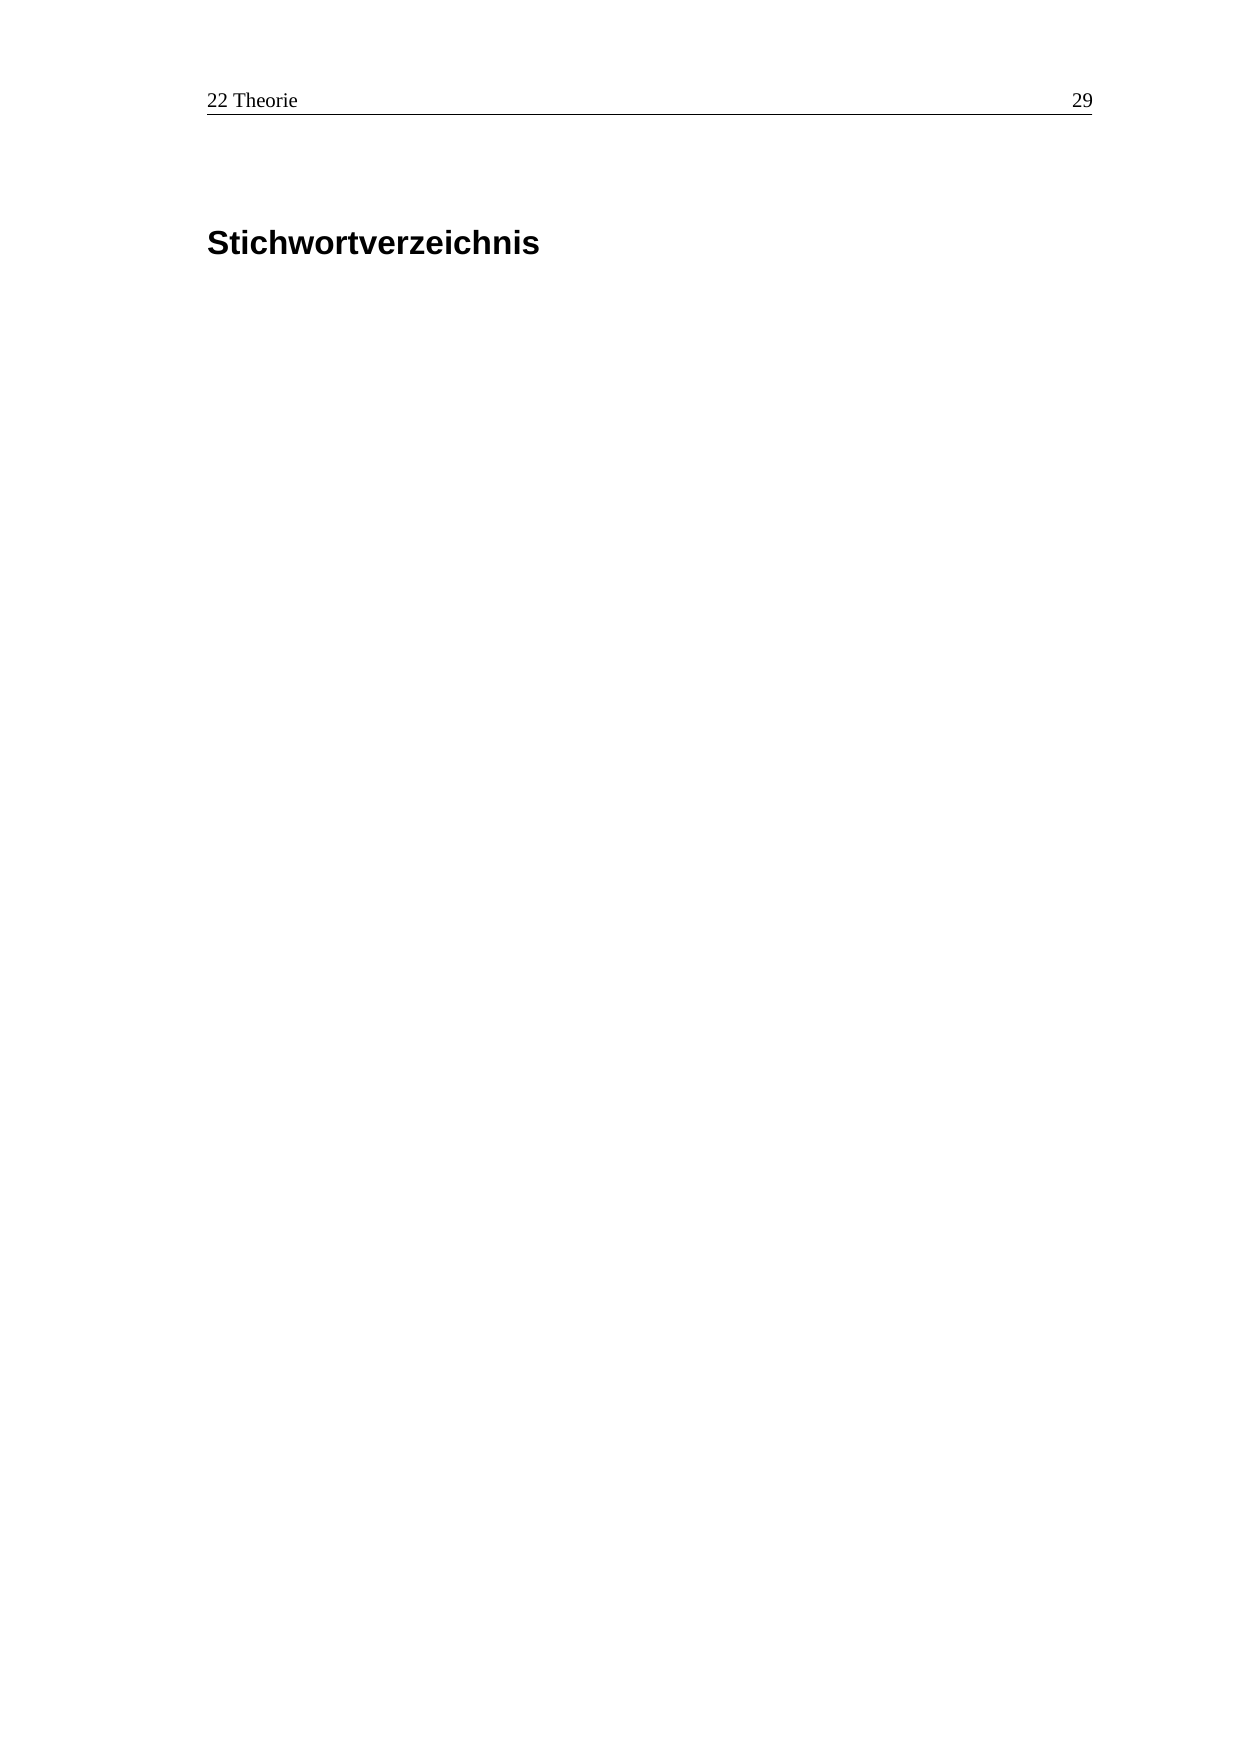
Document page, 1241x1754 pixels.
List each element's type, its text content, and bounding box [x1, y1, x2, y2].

subtitle Stichwortverzeichnis [207, 223, 1092, 261]
